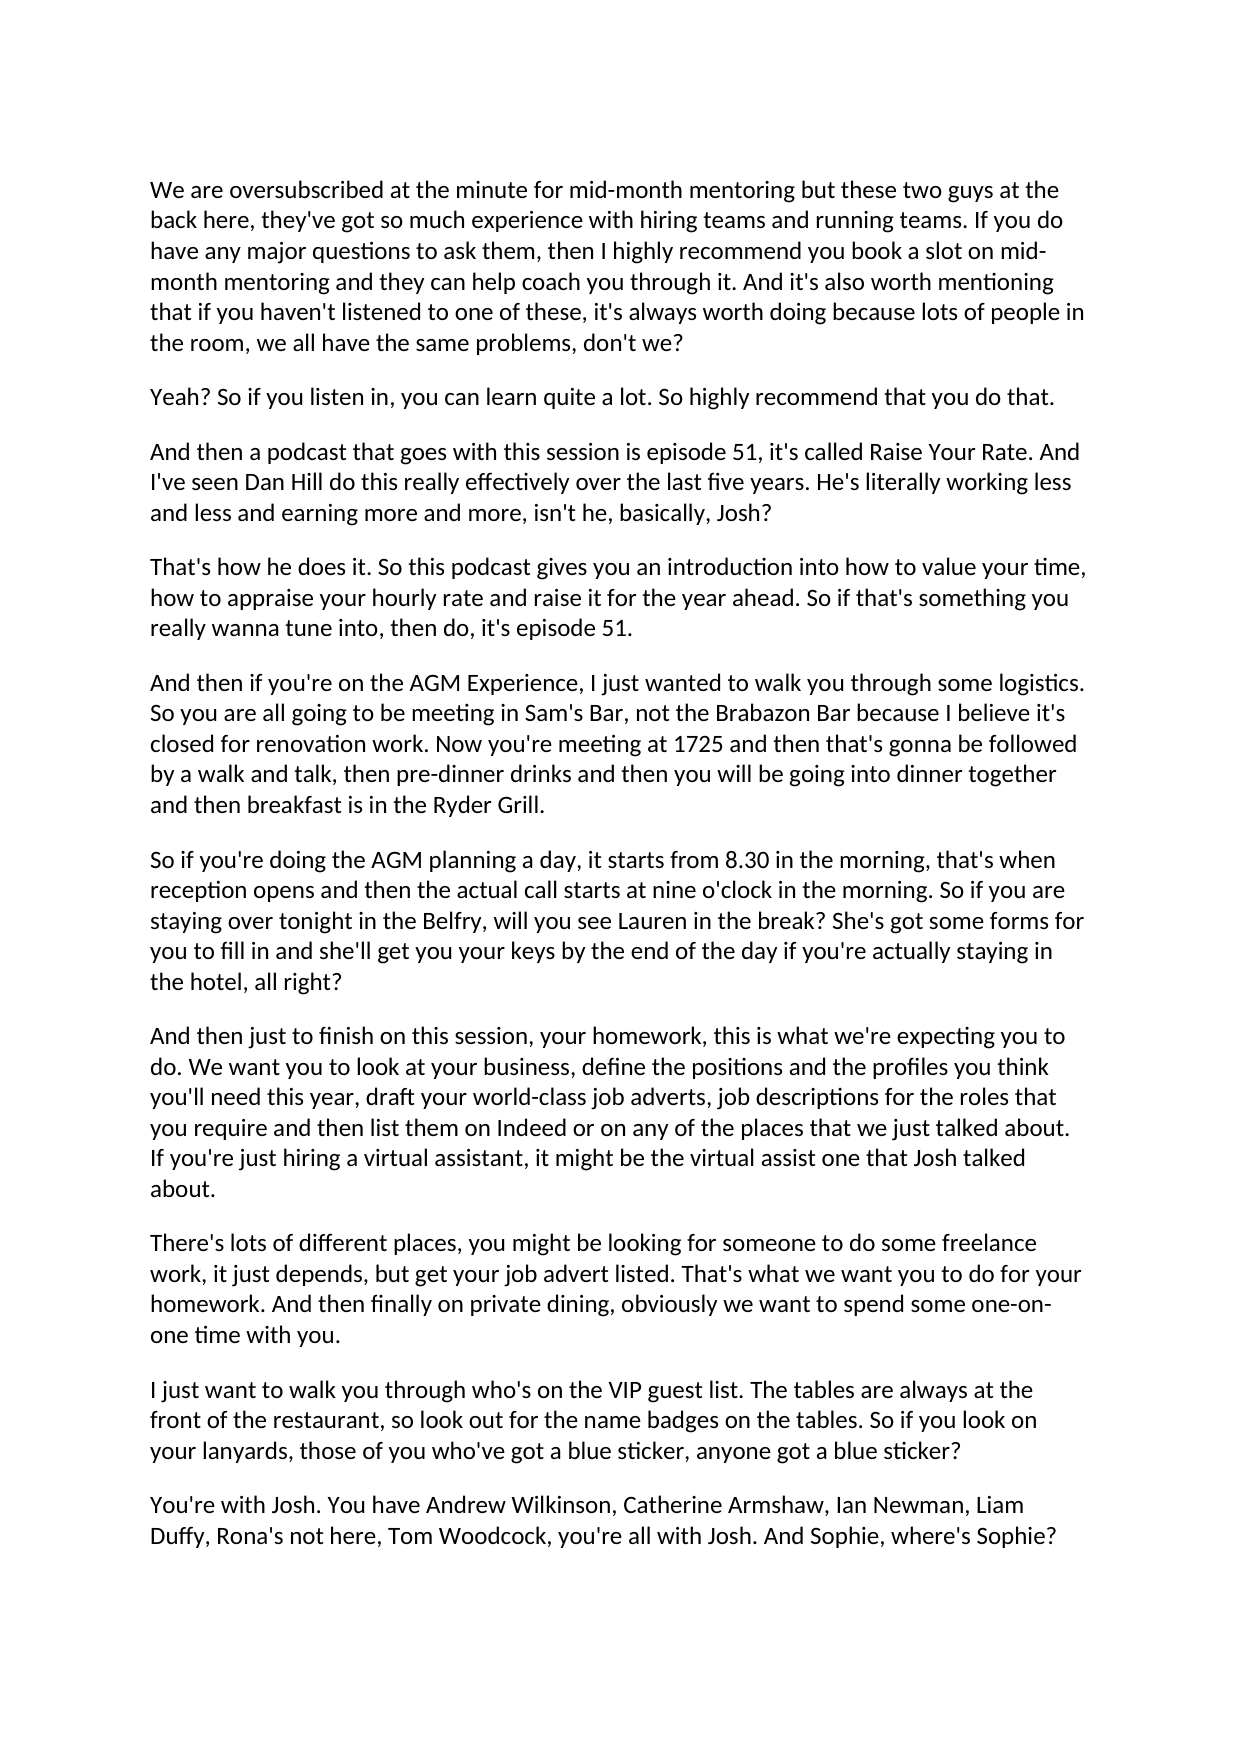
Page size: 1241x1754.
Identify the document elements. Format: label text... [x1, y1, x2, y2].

text Yeah? So if you listen in, you can learn quite a lot. So highly recommend that you do that. [150, 381, 1090, 412]
text And then just to finish on this session, your homework, this is what we're expecting you to do. We want you to look at your business, define the positions and the profiles you think you'll need this year, draft your world-class job adverts, job descriptions for the roles that you require and then list them on Indeed or on any of the places that we just talked about. If you're just hiring a virtual assistant, it might be the virtual assist one that Josh talked about. [150, 1020, 1090, 1203]
text We are oversubscribed at the minute for mid-month mentoring but these two guys at the back here, they've got so much experience with hiring teams and running teams. If you do have any major questions to ask them, then I highly recommend you book a slot on mid-month mentoring and they can help coach you through it. And it's also worth mentioning that if you haven't listened to one of these, it's always worth doing because lots of people in the room, we all have the same problems, don't we? [150, 174, 1090, 357]
text You're with Josh. You have Andrew Wilkinson, Catherine Armshaw, Ian Newman, Liam Duffy, Rona's not here, Tom Woodcock, you're all with Josh. And Sophie, where's Sophie? [150, 1489, 1090, 1550]
text And then a podcast that goes with this session is episode 51, it's called Raise Your Rate. And I've seen Dan Hill do this really effectively over the last five years. He's literally working less and less and earning more and more, isn't he, basically, Josh? [150, 436, 1090, 527]
text So if you're doing the AGM planning a day, it starts from 8.30 in the morning, that's when reception opens and then the actual call starts at nine o'clock in the morning. So if you are staying over tonight in the Belfry, will you see Lauren in the break? She's got some forms for you to fill in and she'll get you your keys by the end of the day if you're actually staying in the hotel, all right? [150, 844, 1090, 996]
text There's lots of different places, you might be looking for someone to do some freelance work, it just depends, but get your job advert listed. That's what we want you to do for your homework. And then finally on private dining, obviously we want to spend some one-on-one time with you. [150, 1228, 1090, 1350]
text That's how he does it. So this podcast gives you an introduction into how to value your time, how to appraise your hourly rate and raise it for the year ahead. So if that's something you really wanna tune into, then do, it's episode 51. [150, 551, 1090, 643]
text And then if you're on the AGM Experience, I just wanted to walk you through some logistics. So you are all going to be meeting in Sam's Bar, not the Brabazon Bar because I believe it's closed for renovation work. Now you're meeting at 1725 and then that's gonna be followed by a walk and talk, then pre-dinner drinks and then you will be going into dinner together and then breakfast is in the Ryder Grill. [150, 667, 1090, 820]
text I just want to walk you through who's on the VIP guest list. The tables are always at the front of the restaurant, so look out for the name badges on the tables. So if you look on your lanyards, those of you who've got a blue sticker, anyone got a blue sticker? [150, 1374, 1090, 1465]
